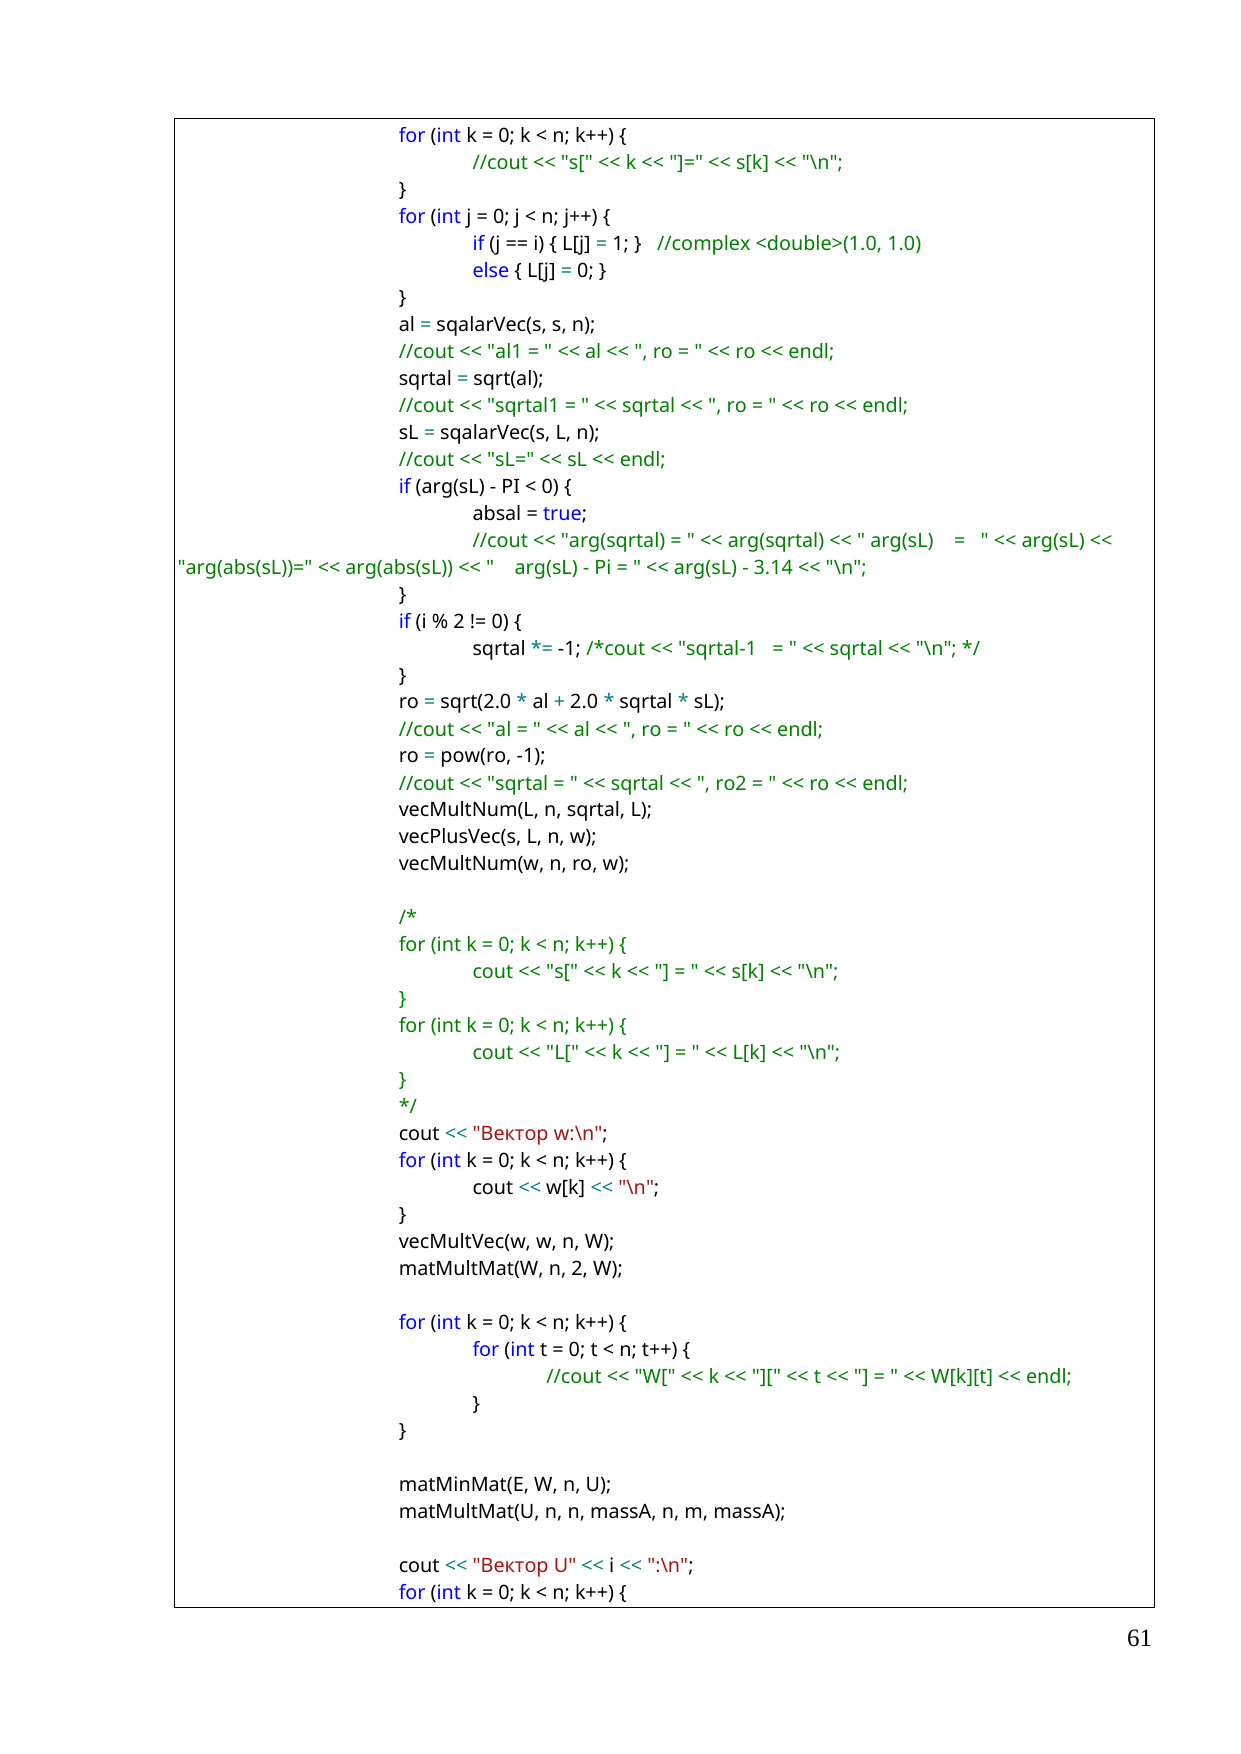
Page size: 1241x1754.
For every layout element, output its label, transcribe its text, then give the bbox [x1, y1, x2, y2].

text } [177, 1389, 1152, 1416]
text for (int k = 0; k < n; k++) { [175, 119, 1154, 148]
text } [177, 175, 1152, 202]
text //cout << "sL=" << sL << endl; [177, 445, 1152, 472]
text } [177, 984, 1152, 1012]
text } [177, 661, 1152, 688]
text cout << "Вектор w:\n"; [177, 1119, 1152, 1146]
text al = sqalarVec(s, s, n); [177, 310, 1152, 337]
text for (int k = 0; k < n; k++) { [177, 931, 1152, 958]
text //cout << "arg(sqrtal) = " << arg(sqrtal) << " arg(sL) = " << arg(sL) << "arg(abs(sL))=" << arg(abs(sL)) << " arg(sL) - Pi = " << arg(sL) - 3.14 << "\n"; [177, 526, 1152, 580]
text } [177, 1200, 1152, 1227]
text //cout << "al1 = " << al << ", ro = " << ro << endl; [177, 337, 1152, 364]
text } [177, 1066, 1152, 1092]
text //cout << "sqrtal1 = " << sqrtal << ", ro = " << ro << endl; [177, 391, 1152, 418]
text matMinMat(E, W, n, U); [177, 1470, 1152, 1497]
text } [177, 283, 1152, 310]
text for (int j = 0; j < n; j++) { [177, 202, 1152, 229]
text for (int t = 0; t < n; t++) { [177, 1335, 1152, 1362]
text vecMultNum(L, n, sqrtal, L); [177, 796, 1152, 823]
text else { L[j] = 0; } [177, 256, 1152, 283]
text if (j == i) { L[j] = 1; } //complex <double>(1.0, 1.0) [177, 229, 1152, 256]
text cout << "L[" << k << "] = " << L[k] << "\n"; [177, 1038, 1152, 1066]
text cout << w[k] << "\n"; [177, 1173, 1152, 1200]
text vecMultNum(w, n, ro, w); [177, 850, 1152, 877]
text /* [177, 904, 1152, 931]
text for (int k = 0; k < n; k++) { [177, 1146, 1152, 1173]
text sL = sqalarVec(s, L, n); [177, 418, 1152, 445]
text if (i % 2 != 0) { [177, 607, 1152, 634]
text vecPlusVec(s, L, n, w); [177, 823, 1152, 850]
text } [177, 1416, 1152, 1443]
text for (int k = 0; k < n; k++) { [175, 1575, 1154, 1607]
text //cout << "W[" << k << "][" << t << "] = " << W[k][t] << endl; [177, 1362, 1152, 1389]
text cout << "Вектор U" << i << ":\n"; [177, 1551, 1152, 1575]
text //cout << "al = " << al << ", ro = " << ro << endl; [177, 715, 1152, 742]
text if (arg(sL) - PI < 0) { [177, 472, 1152, 499]
text } [177, 580, 1152, 607]
text sqrtal = sqrt(al); [177, 364, 1152, 391]
text for (int k = 0; k < n; k++) { [177, 1308, 1152, 1335]
text matMultMat(W, n, 2, W); [177, 1254, 1152, 1281]
text cout << "s[" << k << "] = " << s[k] << "\n"; [177, 958, 1152, 984]
text ro = pow(ro, -1); [177, 742, 1152, 769]
text //cout << "s[" << k << "]=" << s[k] << "\n"; [177, 148, 1152, 175]
text */ [177, 1092, 1152, 1119]
text vecMultVec(w, w, n, W); [177, 1227, 1152, 1254]
text matMultMat(U, n, n, massA, n, m, massA); [177, 1497, 1152, 1524]
text //cout << "sqrtal = " << sqrtal << ", ro2 = " << ro << endl; [177, 769, 1152, 796]
text absal = true; [177, 499, 1152, 526]
text for (int k = 0; k < n; k++) { [177, 1012, 1152, 1038]
text sqrtal *= -1; /*cout << "sqrtal-1 = " << sqrtal << "\n"; */ [177, 634, 1152, 661]
text ro = sqrt(2.0 * al + 2.0 * sqrtal * sL); [177, 688, 1152, 715]
